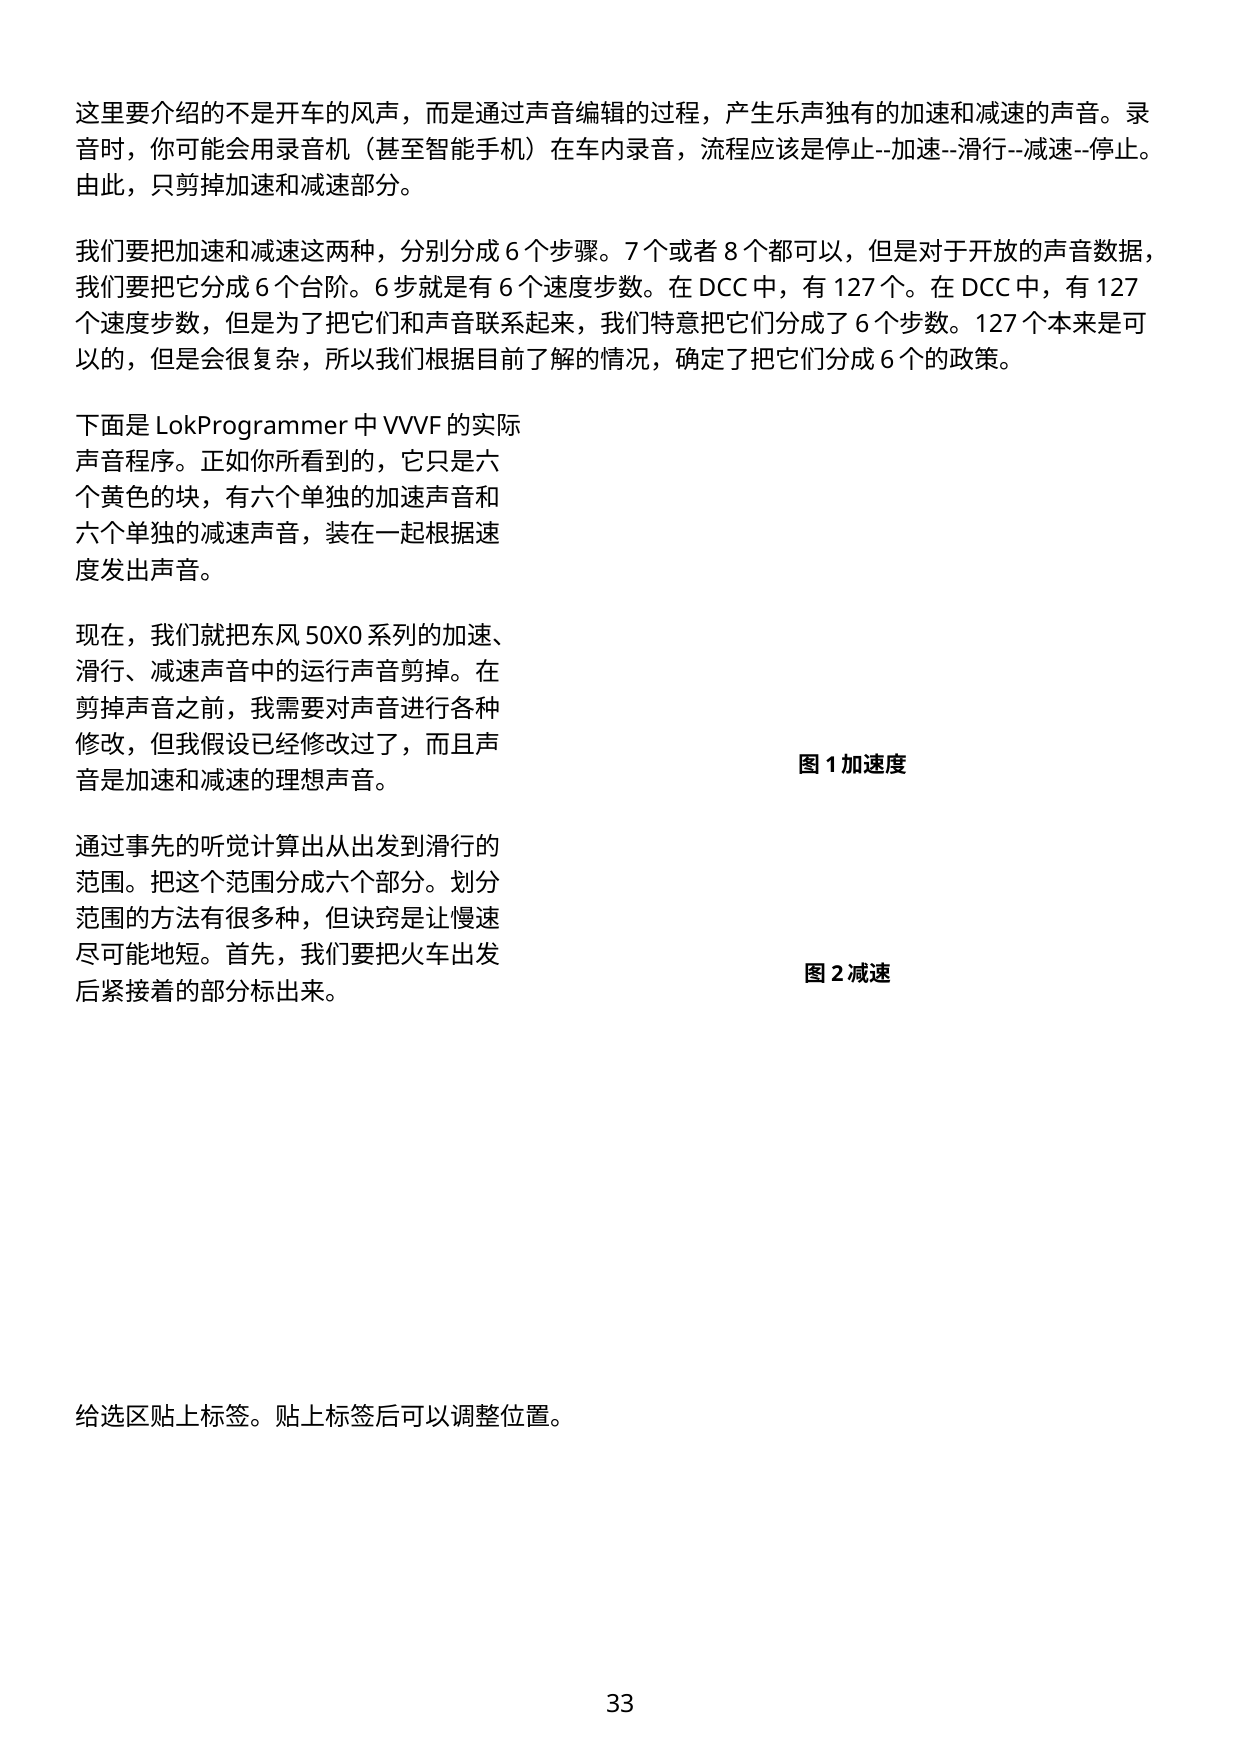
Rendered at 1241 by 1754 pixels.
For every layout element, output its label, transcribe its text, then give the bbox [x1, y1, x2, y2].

text 这里要介绍的不是开车的风声，而是通过声音编辑的过程，产生乐声独有的加速和减速的声音。录音时，你可能会用录音机（甚至智能手机）在车内录音，流程应该是停止--加速--滑行--减速--停止。由此，只剪掉加速和减速部分。 [75, 93, 1165, 202]
text 通过事先的听觉计算出从出发到滑行的范围。把这个范围分成六个部分。划分范围的方法有很多种，但诀窍是让慢速尽可能地短。首先，我们要把火车出发后紧接着的部分标出来。 [75, 826, 1165, 1007]
text 下面是LokProgrammer中VVVF的实际声音程序。正如你所看到的，它只是六个黄色的块，有六个单独的加速声音和六个单独的减速声音，装在一起根据速度发出声音。 [75, 405, 1165, 586]
text 给选区贴上标签。贴上标签后可以调整位置。 [75, 1397, 1165, 1433]
text 我们要把加速和减速这两种，分别分成6个步骤。7个或者8个都可以，但是对于开放的声音数据，我们要把它分成6个台阶。6步就是有6个速度步数。在DCC中，有127个。在DCC中，有127个速度步数，但是为了把它们和声音联系起来，我们特意把它们分成了6个步数。127个本来是可以的，但是会很复杂，所以我们根据目前了解的情况，确定了把它们分成6个的政策。 [75, 231, 1165, 376]
text 现在，我们就把东风50X0系列的加速、滑行、减速声音中的运行声音剪掉。在剪掉声音之前，我需要对声音进行各种修改，但我假设已经修改过了，而且声音是加速和减速的理想声音。 [75, 616, 1165, 797]
